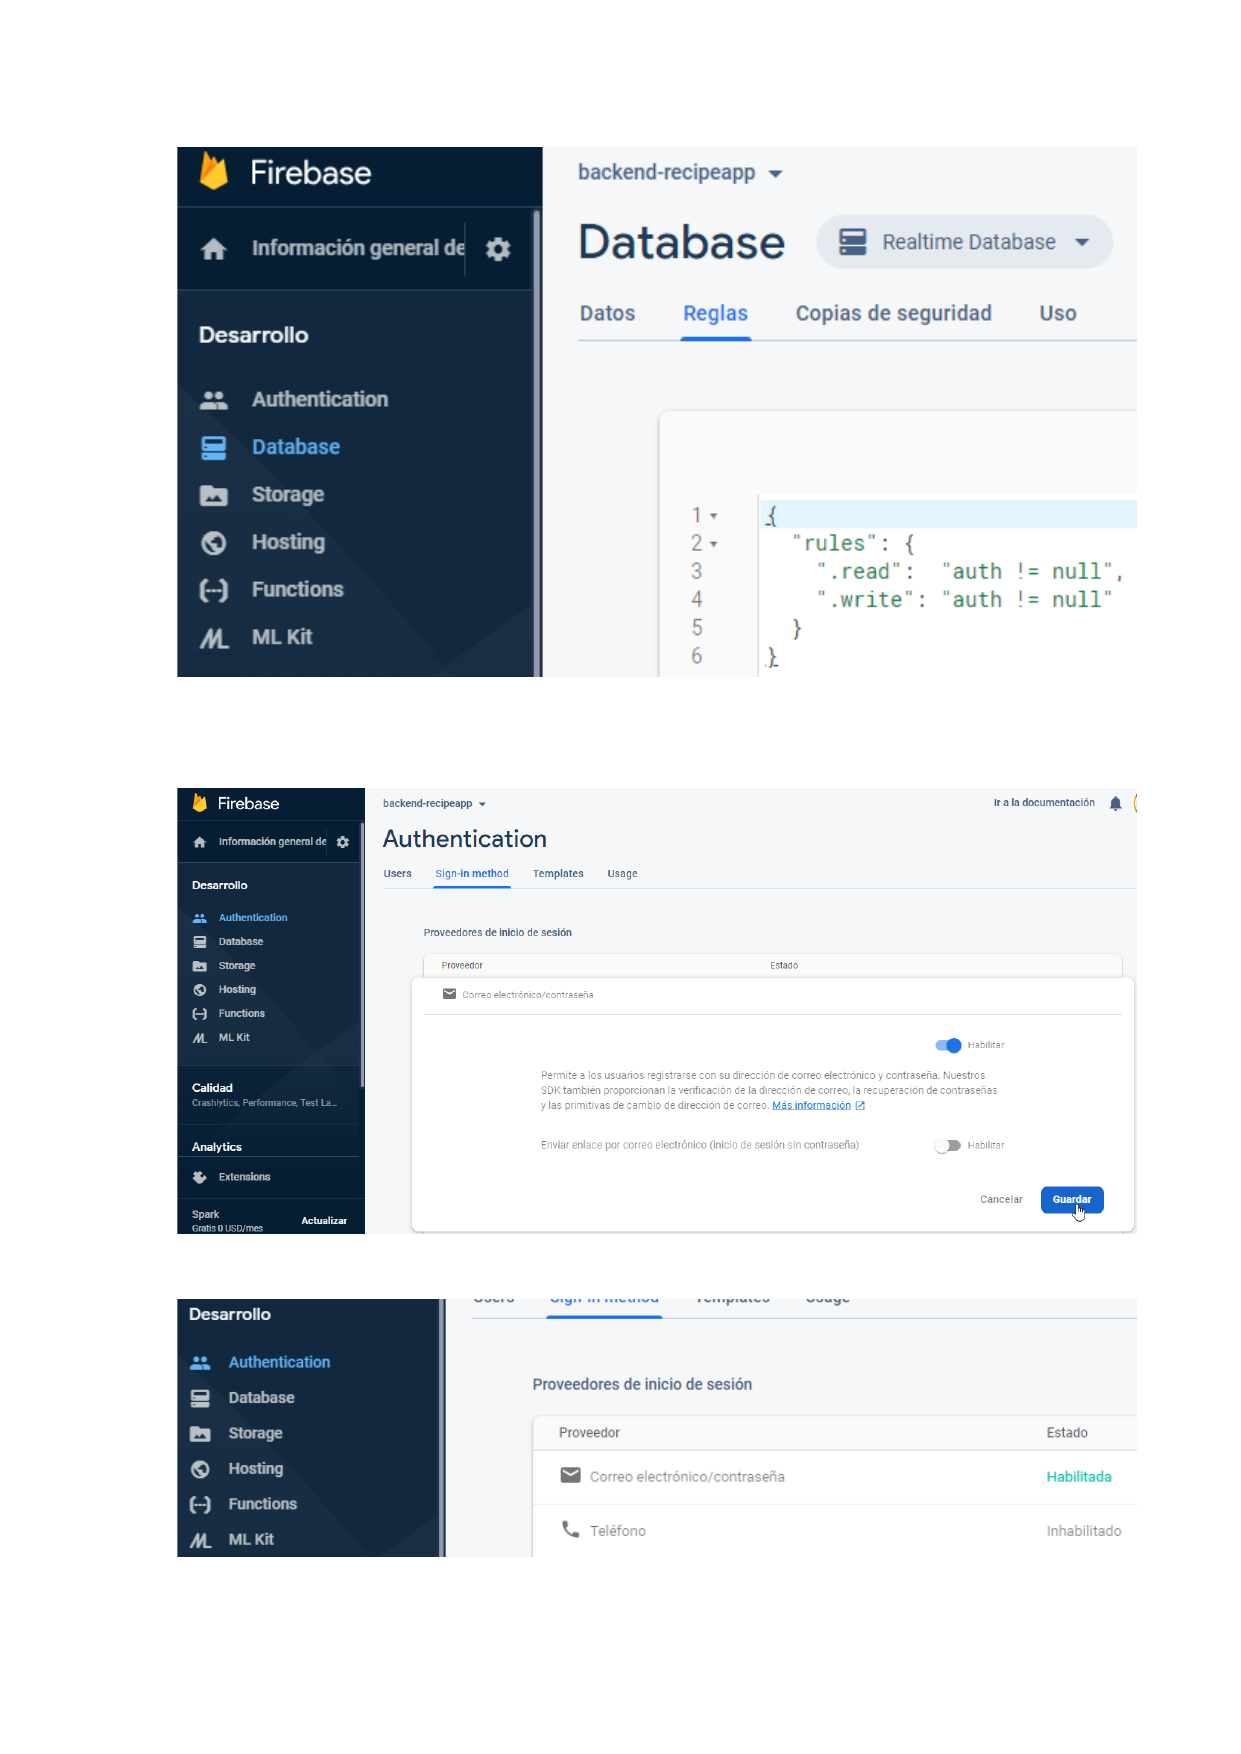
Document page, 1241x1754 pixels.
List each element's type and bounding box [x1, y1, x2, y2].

picture [177, 1299, 1137, 1557]
picture [177, 147, 1137, 677]
picture [177, 788, 1137, 1234]
